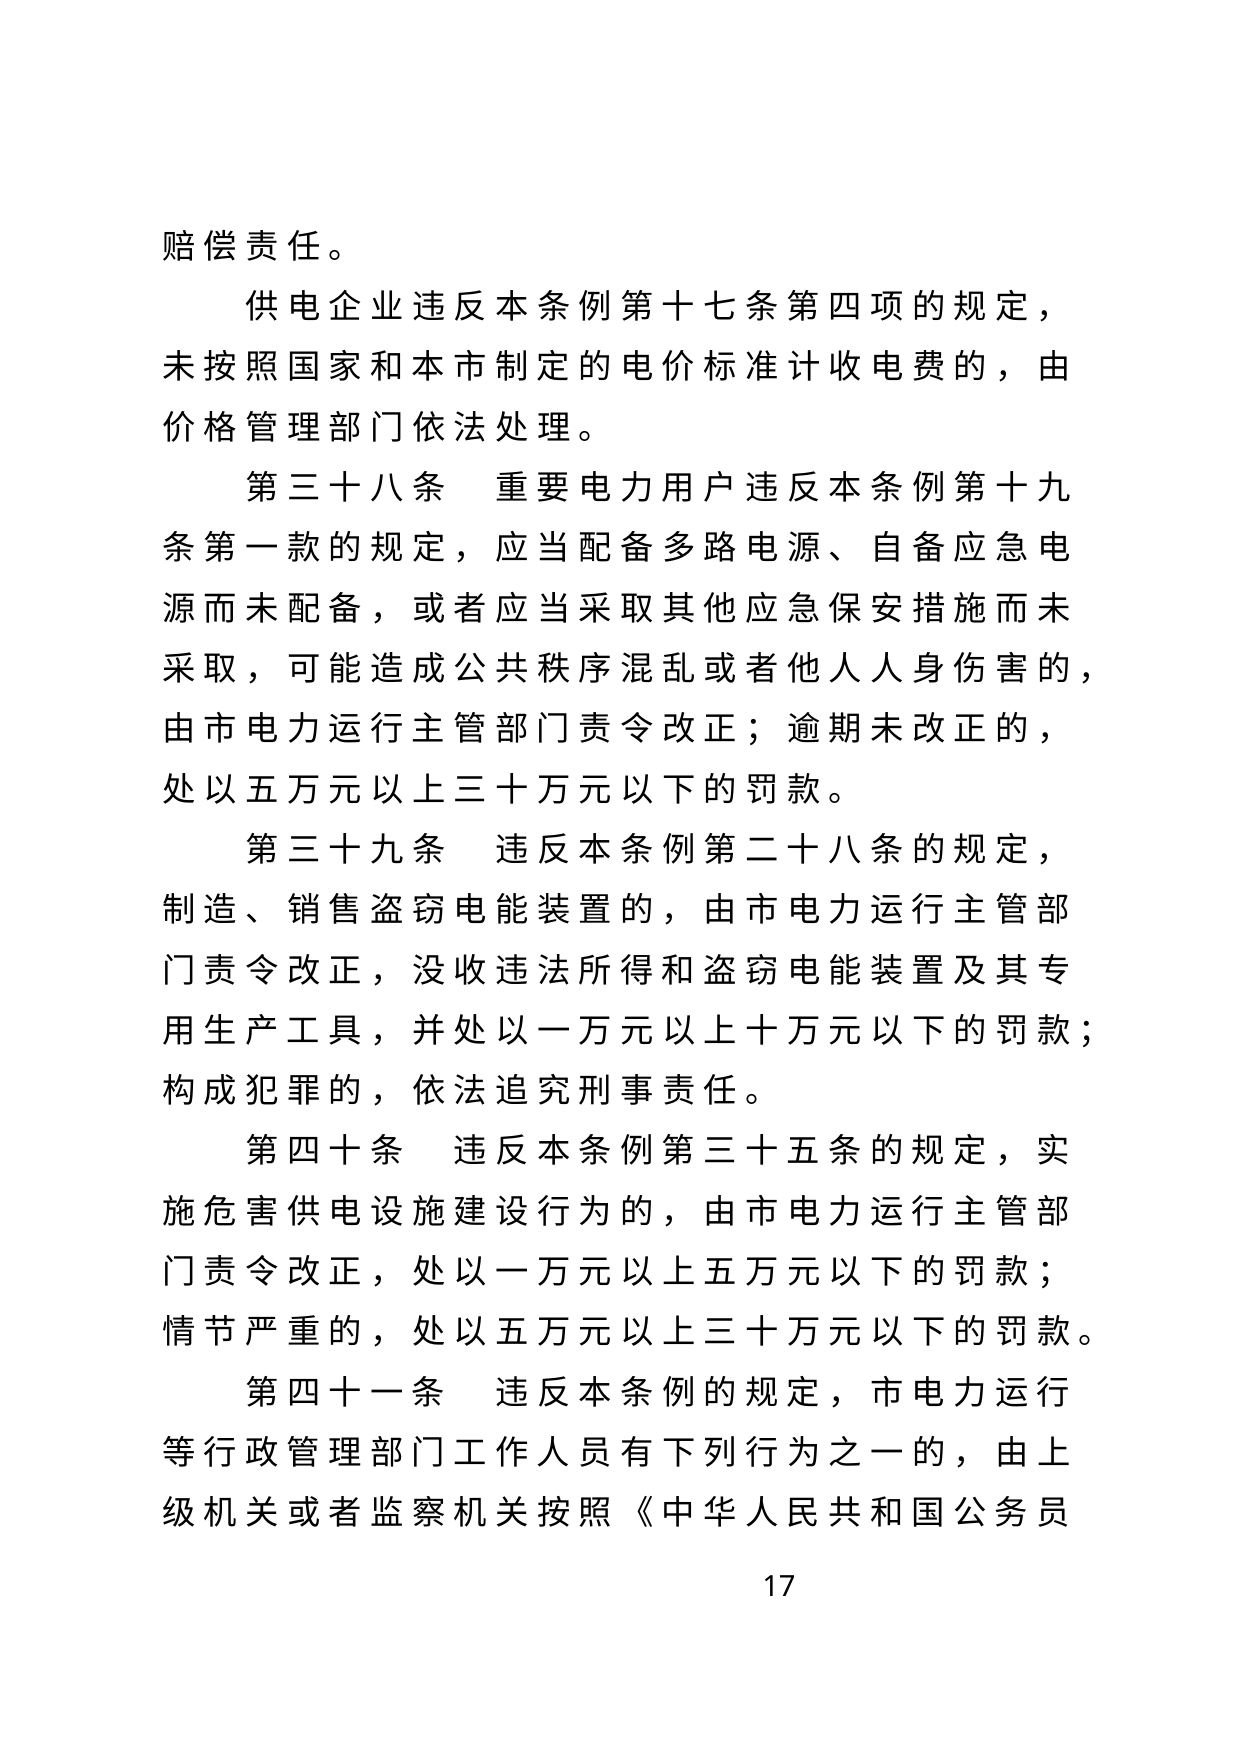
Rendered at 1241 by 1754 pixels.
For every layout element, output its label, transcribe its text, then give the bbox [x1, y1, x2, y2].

text 第四十条 违反本条例第三十五条的规定，实施危害供电设施建设行为的，由市电力运行主管部门责令改正，处以一万元以上五万元以下的罚款；情节严重的，处以五万元以上三十万元以下的罚款。 [162, 1118, 1078, 1359]
text 供电企业违反本条例第十七条第四项的规定，未按照国家和本市制定的电价标准计收电费的，由价格管理部门依法处理。 [162, 274, 1078, 455]
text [162, 213, 1078, 274]
text 第三十九条 违反本条例第二十八条的规定，制造、销售盗窃电能装置的，由市电力运行主管部门责令改正，没收违法所得和盗窃电能装置及其专用生产工具，并处以一万元以上十万元以下的罚款；构成犯罪的，依法追究刑事责任。 [162, 817, 1078, 1118]
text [162, 1359, 1078, 1540]
text 第三十八条 重要电力用户违反本条例第十九条第一款的规定，应当配备多路电源、自备应急电源而未配备，或者应当采取其他应急保安措施而未采取，可能造成公共秩序混乱或者他人人身伤害的，由市电力运行主管部门责令改正；逾期未改正的，处以五万元以上三十万元以下的罚款。 [162, 455, 1078, 817]
